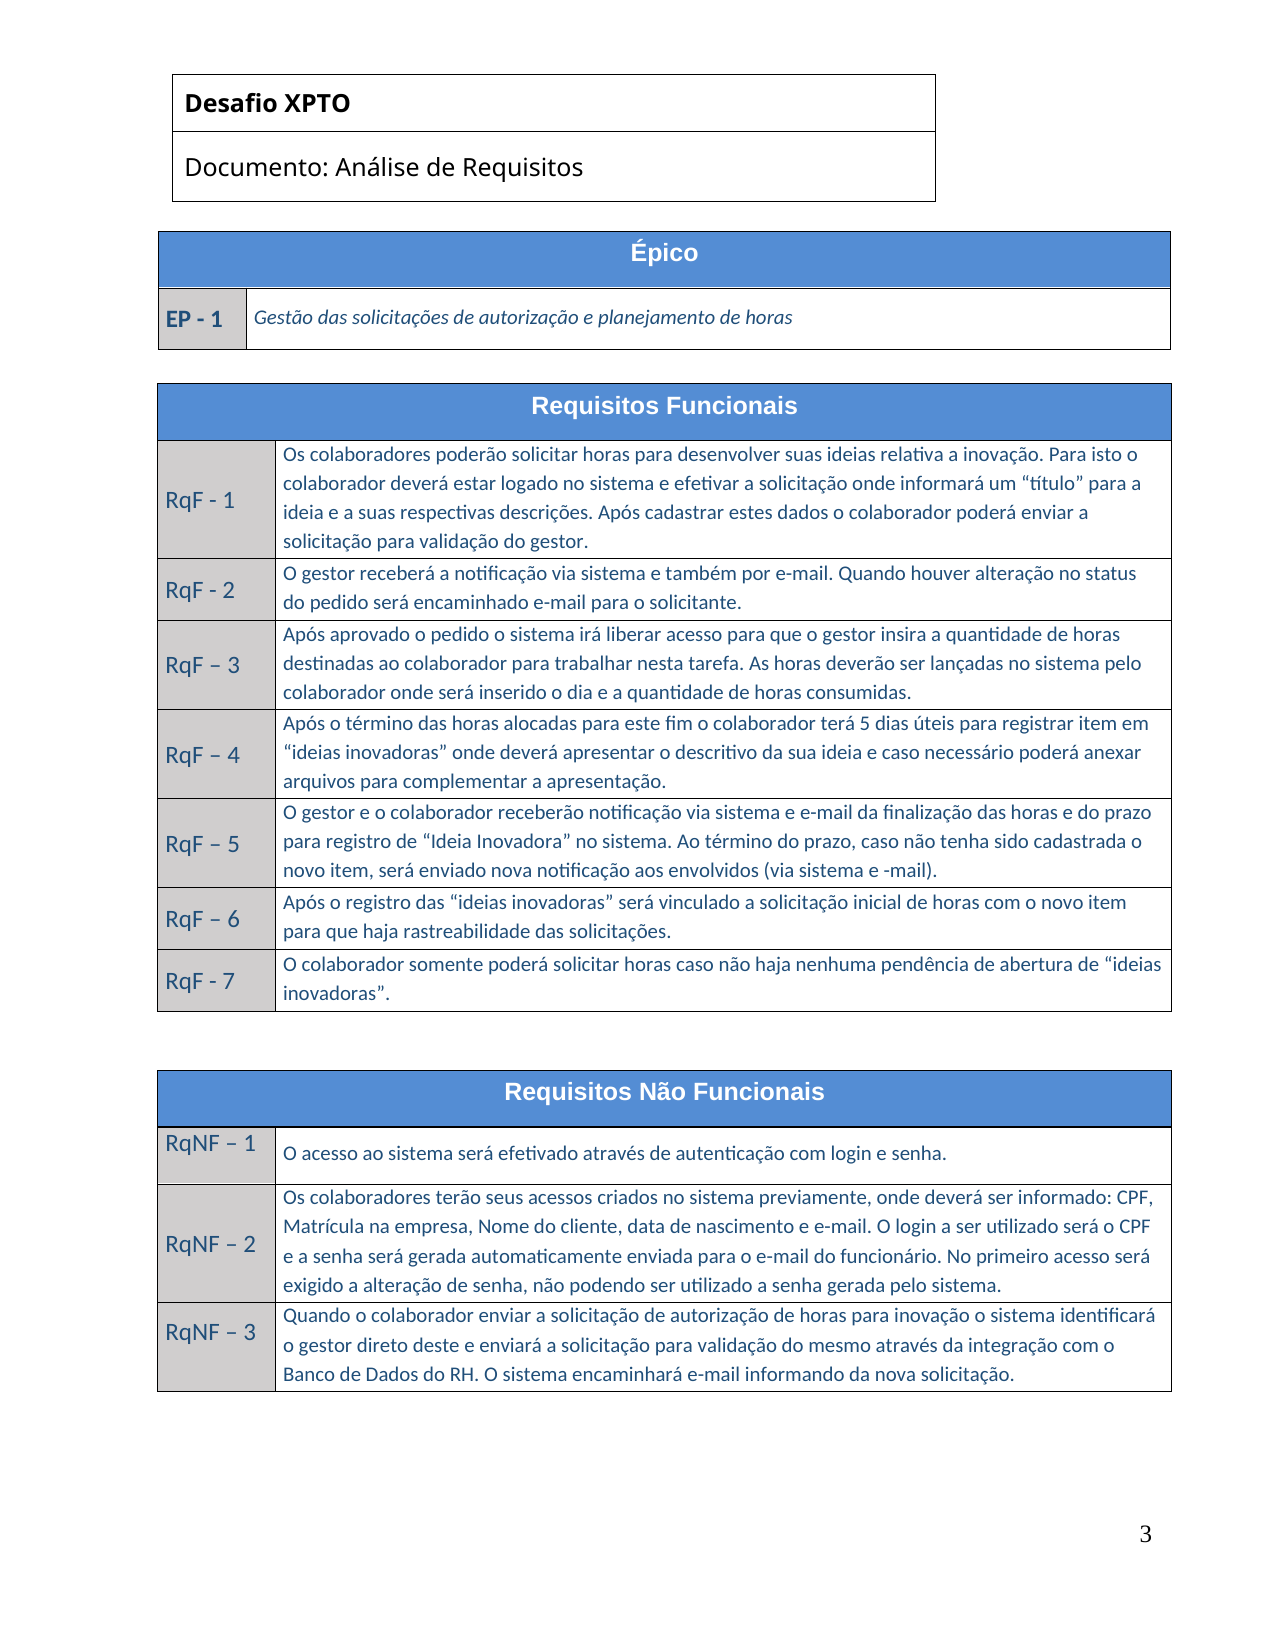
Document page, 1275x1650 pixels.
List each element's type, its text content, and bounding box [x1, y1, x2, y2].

table_cell Os colaboradores terão seus acessos criados no sistema previamente, onde deverá ser informado: CPF, Matrícula na empresa, Nome do cliente, data de nascimento e e-mail. O login a ser utilizado será o CPF e a senha será gerada automaticamente enviada para o e-mail do funcionário. No primeiro acesso será exigido a alteração de senha, não podendo ser utilizado a senha gerada pelo sistema. [276, 1185, 1171, 1302]
table_cell RqNF – 1 [158, 1128, 275, 1183]
table_cell RqF - 2 [158, 559, 275, 620]
table_cell RqNF – 3 [158, 1303, 275, 1391]
table_cell Gestão das solicitações de autorização e planejamento de horas [247, 289, 1170, 349]
table_cell RqF – 6 [158, 888, 275, 949]
table_cell Os colaboradores poderão solicitar horas para desenvolver suas ideias relativa a inovação. Para isto o colaborador deverá estar logado no sistema e efetivar a solicitação onde informará um “título” para a ideia e a suas respectivas descrições. Após cadastrar estes dados o colaborador poderá enviar a solicitação para validação do gestor. [276, 441, 1171, 558]
table_header Épico [159, 232, 1170, 287]
table_header Requisitos Não Funcionais [158, 1071, 1171, 1126]
table_cell Após o registro das “ideias inovadoras” será vinculado a solicitação inicial de horas com o novo item para que haja rastreabilidade das solicitações. [276, 888, 1171, 949]
table_cell RqNF – 2 [158, 1185, 275, 1302]
table_cell RqF - 7 [158, 950, 275, 1011]
table_cell Após o término das horas alocadas para este fim o colaborador terá 5 dias úteis para registrar item em “ideias inovadoras” onde deverá apresentar o descritivo da sua ideia e caso necessário poderá anexar arquivos para complementar a apresentação. [276, 710, 1171, 798]
table_cell RqF – 5 [158, 799, 275, 887]
table_cell O gestor e o colaborador receberão notificação via sistema e e-mail da finalização das horas e do prazo para registro de “Ideia Inovadora” no sistema. Ao término do prazo, caso não tenha sido cadastrada o novo item, será enviado nova notificação aos envolvidos (via sistema e -mail). [276, 799, 1171, 887]
table_cell O gestor receberá a notificação via sistema e também por e-mail. Quando houver alteração no status do pedido será encaminhado e-mail para o solicitante. [276, 559, 1171, 620]
table_cell O colaborador somente poderá solicitar horas caso não haja nenhuma pendência de abertura de “ideias inovadoras”. [276, 950, 1171, 1011]
table_cell O acesso ao sistema será efetivado através de autenticação com login e senha. [276, 1128, 1171, 1183]
table_cell RqF - 1 [158, 441, 275, 558]
table_cell RqF – 4 [158, 710, 275, 798]
table_cell EP - 1 [159, 289, 246, 349]
table_cell Quando o colaborador enviar a solicitação de autorização de horas para inovação o sistema identificará o gestor direto deste e enviará a solicitação para validação do mesmo através da integração com o Banco de Dados do RH. O sistema encaminhará e-mail informando da nova solicitação. [276, 1303, 1171, 1391]
table_header Requisitos Funcionais [158, 384, 1171, 440]
table_cell RqF – 3 [158, 621, 275, 709]
table_cell Após aprovado o pedido o sistema irá liberar acesso para que o gestor insira a quantidade de horas destinadas ao colaborador para trabalhar nesta tarefa. As horas deverão ser lançadas no sistema pelo colaborador onde será inserido o dia e a quantidade de horas consumidas. [276, 621, 1171, 709]
